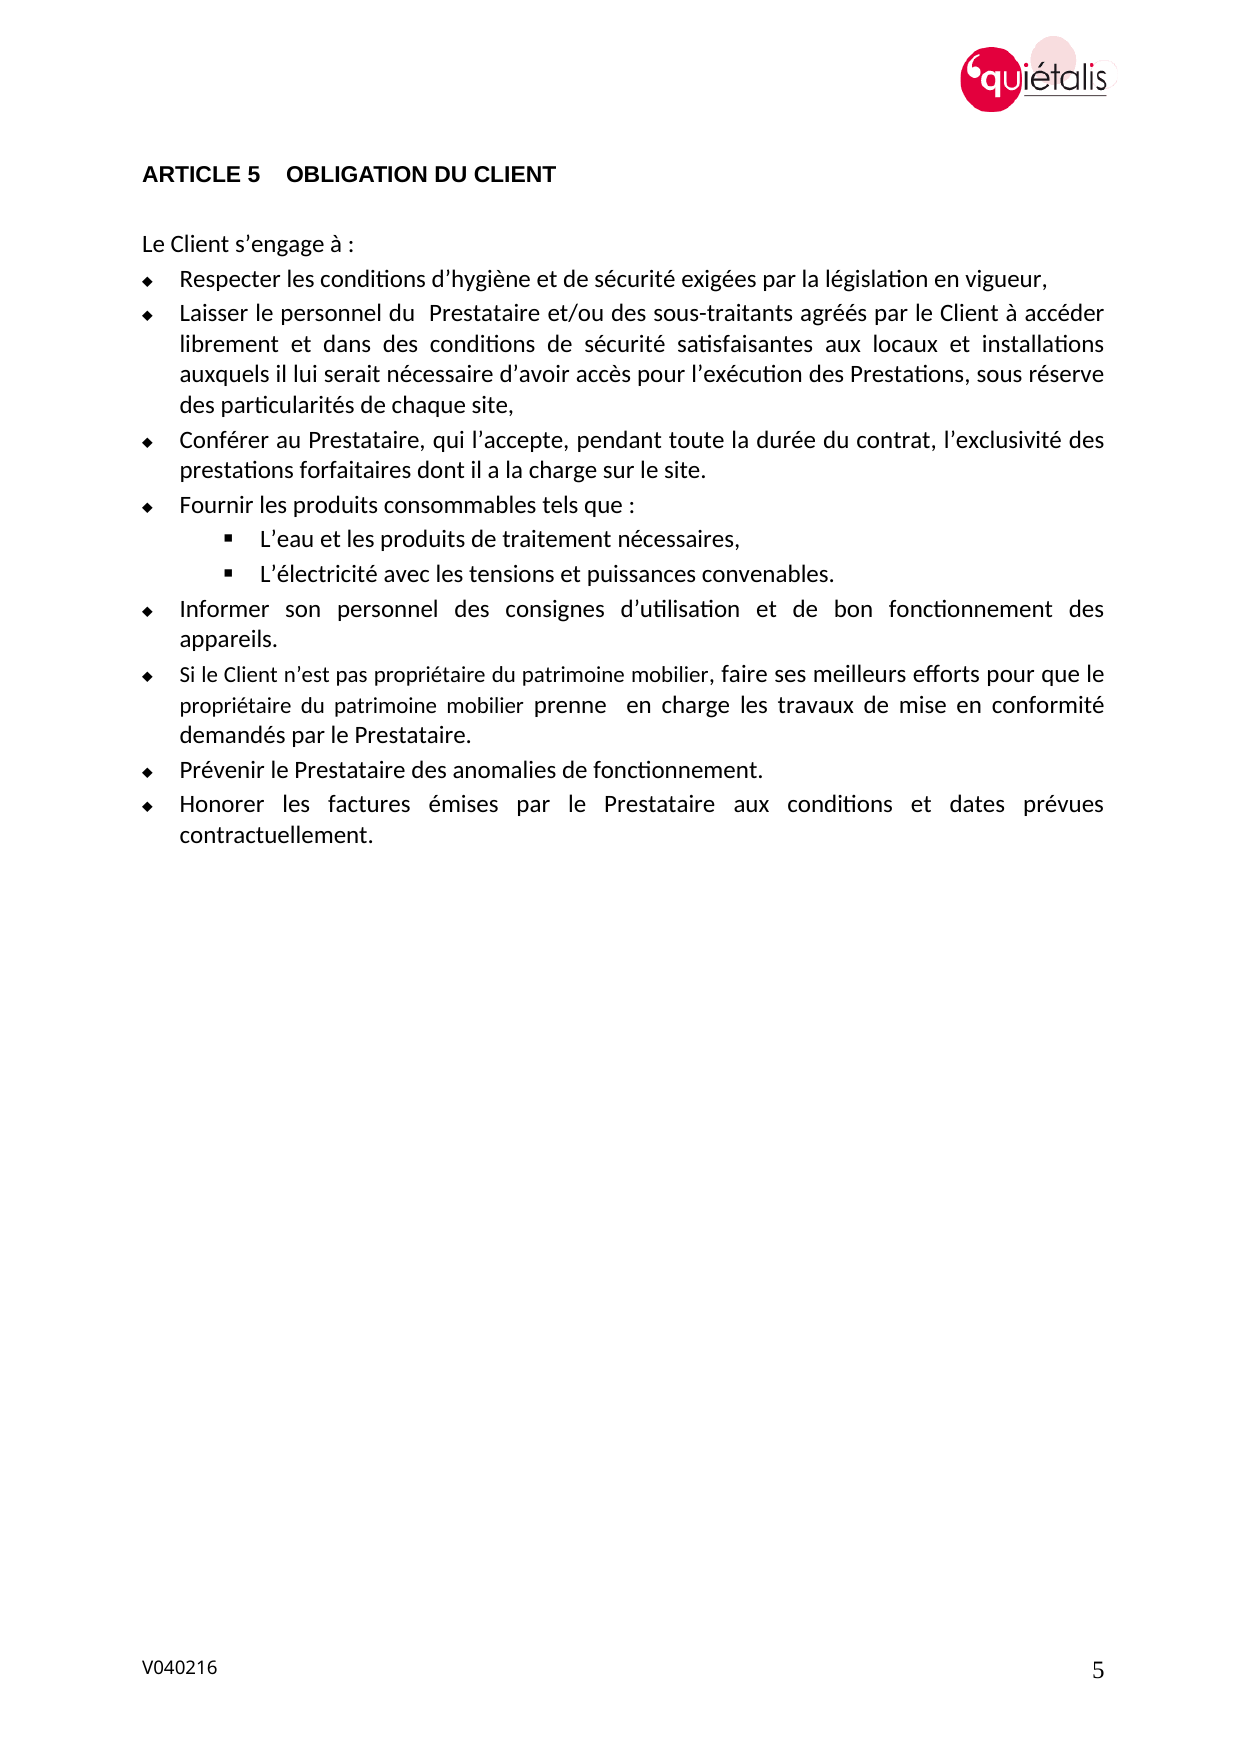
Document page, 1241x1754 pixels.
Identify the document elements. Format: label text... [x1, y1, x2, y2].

text Conférer au Prestataire, qui l’accepte, pendant toute la durée du contrat, l’exclusivité des prestations forfaitaires dont il a la charge sur le site. [142, 424, 1104, 485]
text L’eau et les produits de traitement nécessaires, [222, 524, 1104, 554]
subtitle ARTICLE 5 OBLIGATION DU CLIENT [142, 161, 1104, 187]
text Si le Client n’est pas propriétaire du patrimoine mobilier, faire ses meilleurs efforts pour que le propriétaire du patrimoine mobilier prenne en charge les travaux de mise en conformité demandés par le Prestataire. [142, 658, 1104, 750]
text Laisser le personnel du Prestataire et/ou des sous-traitants agréés par le Client à accéder librement et dans des conditions de sécurité satisfaisantes aux locaux et installations auxquels il lui serait nécessaire d’avoir accès pour l’exécution des Prestations, sous réserve des particularités de chaque site, [142, 297, 1104, 419]
text Fournir les produits consommables tels que : [142, 489, 1104, 519]
picture [960, 36, 1118, 112]
text Honorer les factures émises par le Prestataire aux conditions et dates prévues contractuellement. [142, 789, 1104, 850]
text Le Client s’engage à : [142, 228, 1104, 259]
text Respecter les conditions d’hygiène et de sécurité exigées par la législation en vigueur, [142, 263, 1104, 293]
text Prévenir le Prestataire des anomalies de fonctionnement. [142, 754, 1104, 784]
text Informer son personnel des consignes d’utilisation et de bon fonctionnement des appareils. [142, 593, 1104, 654]
text L’électricité avec les tensions et puissances convenables. [222, 558, 1104, 589]
